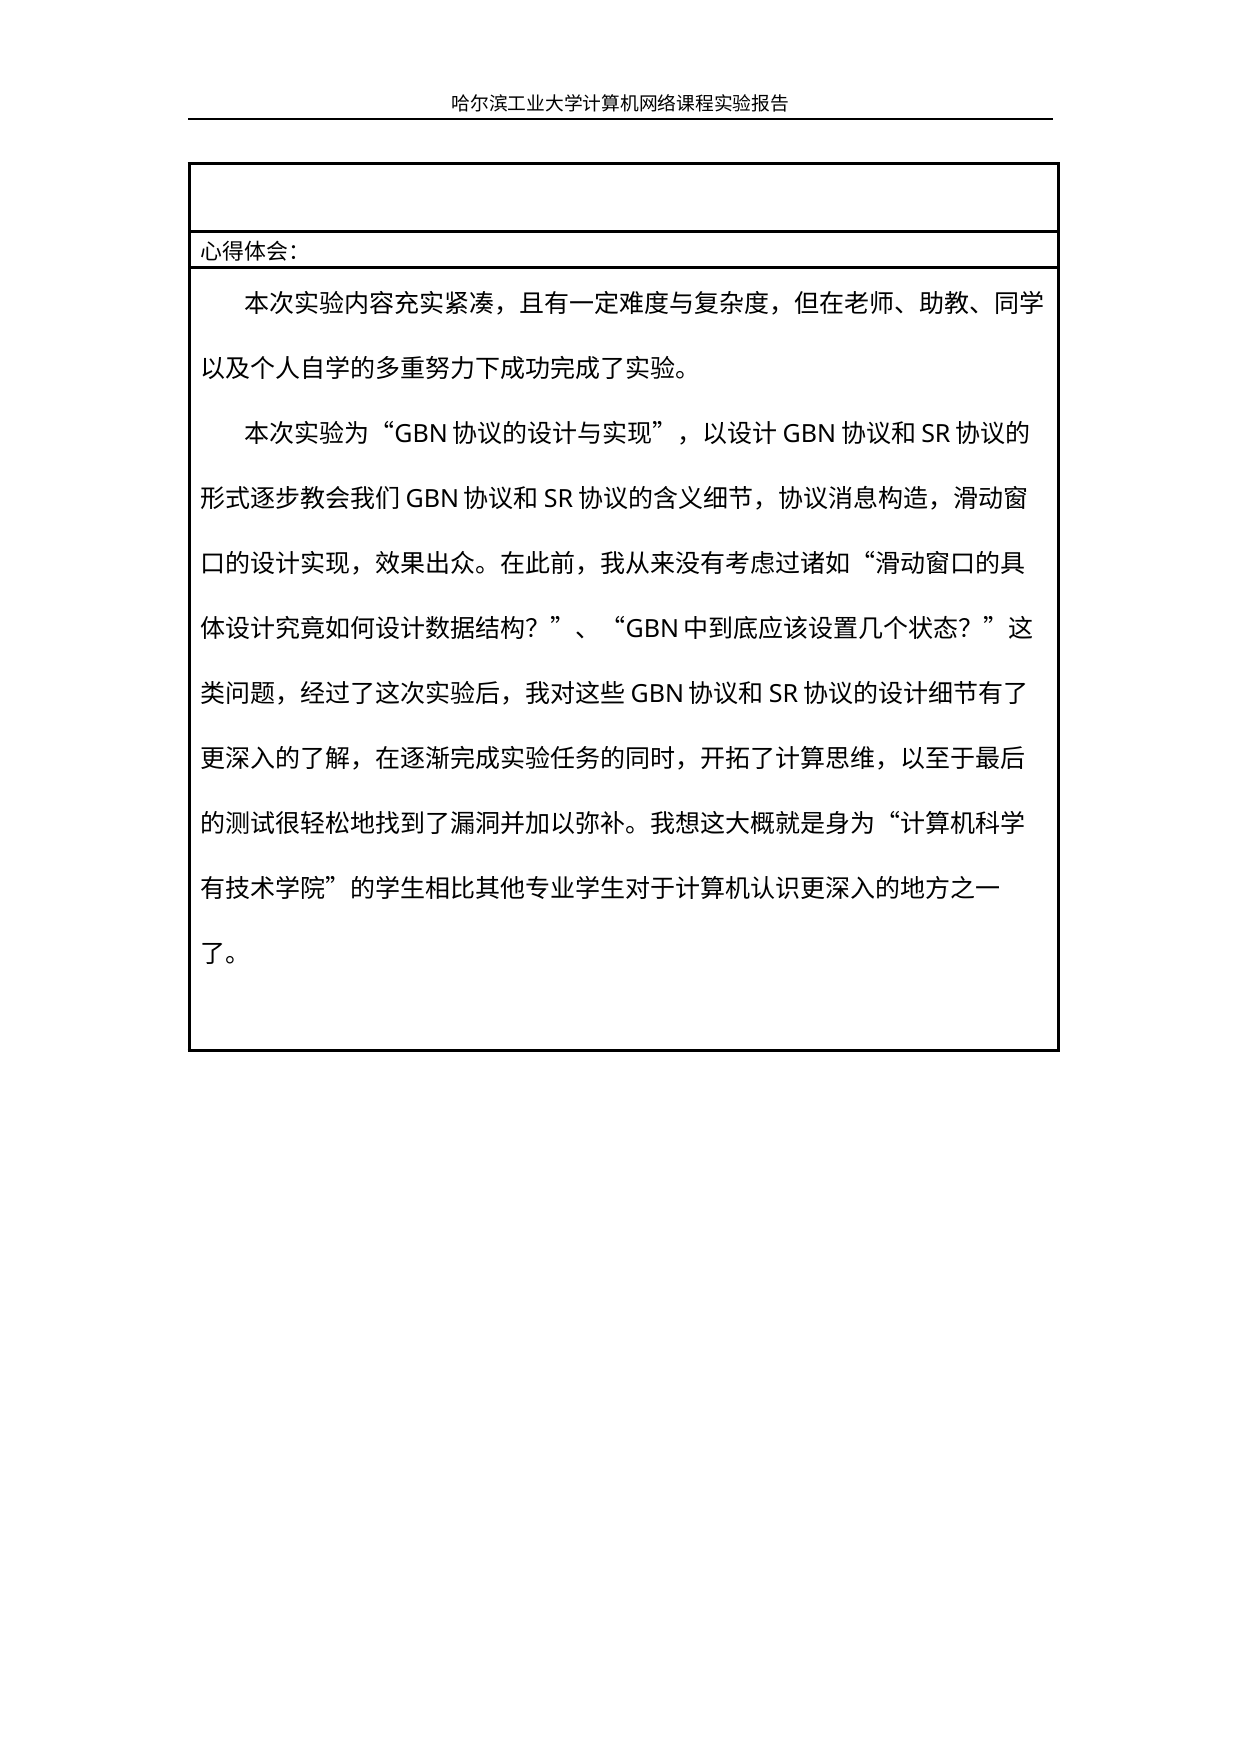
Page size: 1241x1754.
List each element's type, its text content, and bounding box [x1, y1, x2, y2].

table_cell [191, 165, 1057, 230]
table_cell 心得体会： [191, 233, 1057, 266]
table_cell 本次实验内容充实紧凑，且有一定难度与复杂度，但在老师、助教、同学以及个人自学的多重努力下成功完成了实验。 本次实验为“GBN协议的设计与实现”，以设计GBN协议和SR协议的形式逐步教会我们GBN协议和SR协议的含义细节，协议消息构造，滑动窗口的设计实现，效果出众。在此前，我从来没有考虑过诸如“滑动窗口的具体设计究竟如何设计数据结构？”、“GBN中到底应该设置几个状态？”这类问题，经过了这次实验后，我对这些GBN协议和SR协议的设计细节有了更深入的了解，在逐渐完成实验任务的同时，开拓了计算思维，以至于最后的测试很轻松地找到了漏洞并加以弥补。我想这大概就是身为“计算机科学有技术学院”的学生相比其他专业学生对于计算机认识更深入的地方之一了。 [191, 269, 1057, 1049]
